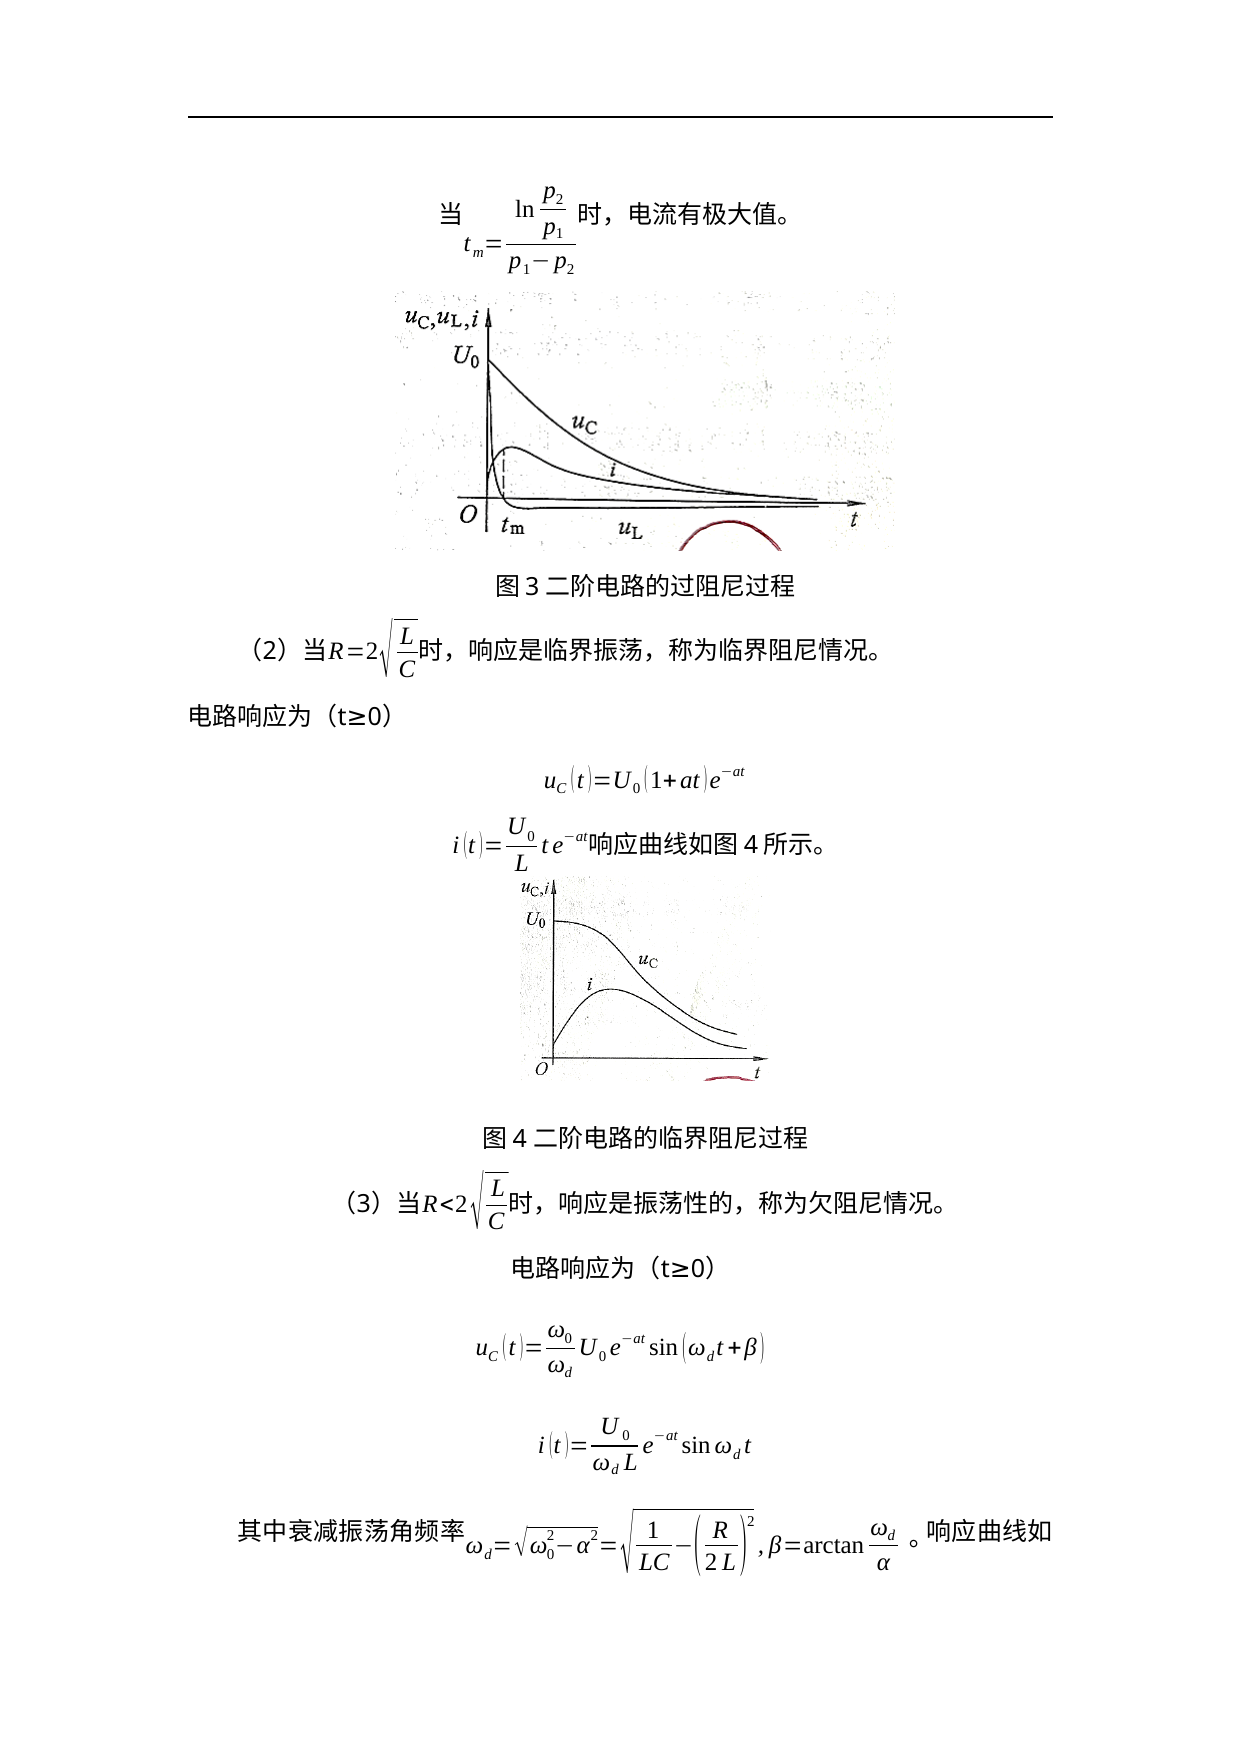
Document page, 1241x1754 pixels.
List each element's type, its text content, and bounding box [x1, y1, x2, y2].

text 响应曲线如图4所示。 [187, 812, 1053, 877]
text （3）当时，响应是振荡性的，称为欠阻尼情况。 电路响应为（t≥0） [187, 1169, 1053, 1397]
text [187, 162, 1053, 292]
picture [395, 291, 895, 551]
text 图3 二阶电路的过阻尼过程 [187, 552, 1053, 617]
picture [520, 876, 771, 1081]
text 图4 二阶电路的临界阻尼过程 [187, 1104, 1053, 1169]
text 其中衰减振荡角频率响应曲线如图5所示。 [187, 1494, 1053, 1592]
text （2）当时，响应是临界振荡，称为临界阻尼情况。 电路响应为（t≥0） [187, 617, 1053, 747]
